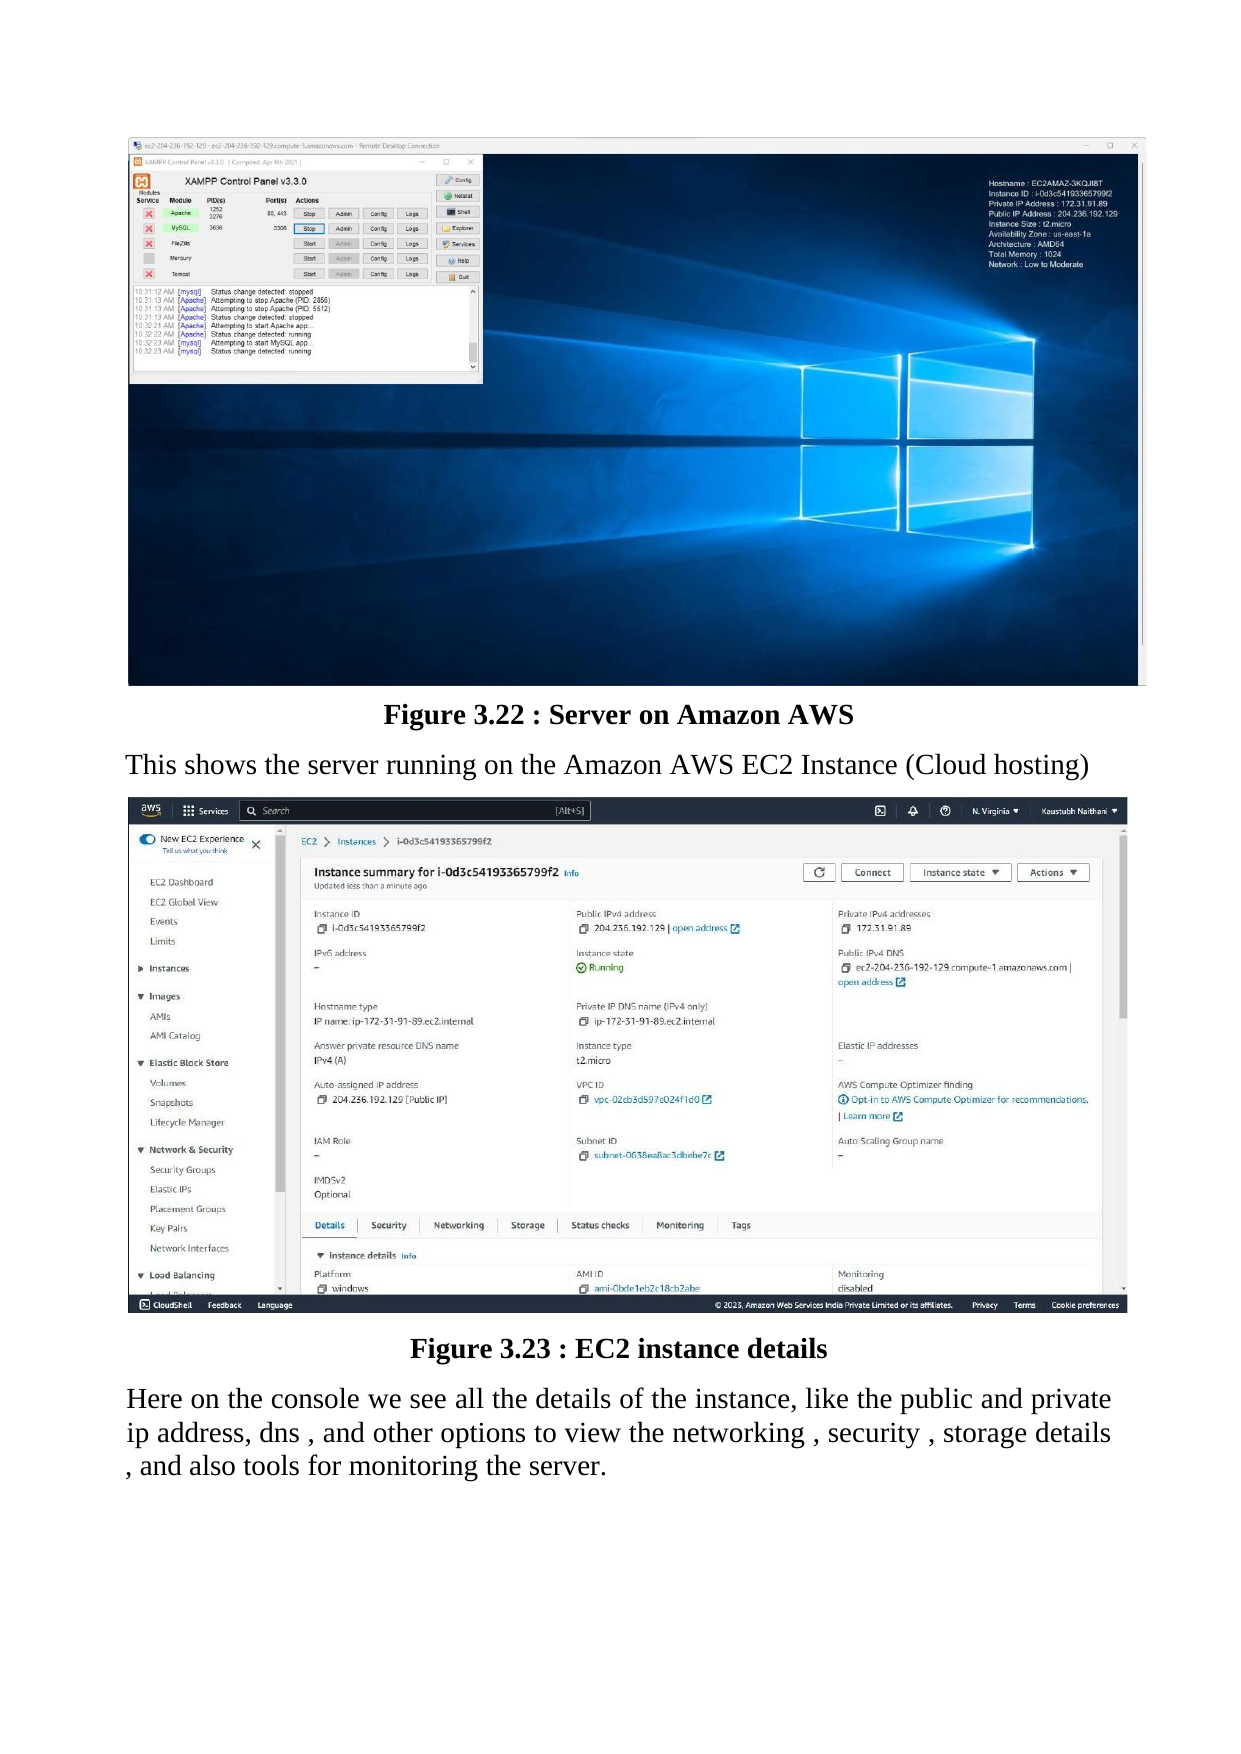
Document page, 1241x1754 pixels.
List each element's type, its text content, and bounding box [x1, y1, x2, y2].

subtitle Figure 3.23 : EC2 instance details [177, 1313, 1060, 1365]
text Here on the console we see all the details of the instance, like the public and private ip address, dns , and other options to view the networking , security , storage details [124, 1381, 1114, 1448]
picture [128, 797, 1128, 1313]
picture [128, 137, 1147, 686]
text This shows the server running on the Amazon AWS EC2 Instance (Cloud hosting) [102, 747, 1112, 781]
text Figure 3.22 : Server on Amazon AWS [177, 697, 1060, 731]
text , and also tools for monitoring the server. [124, 1448, 608, 1482]
